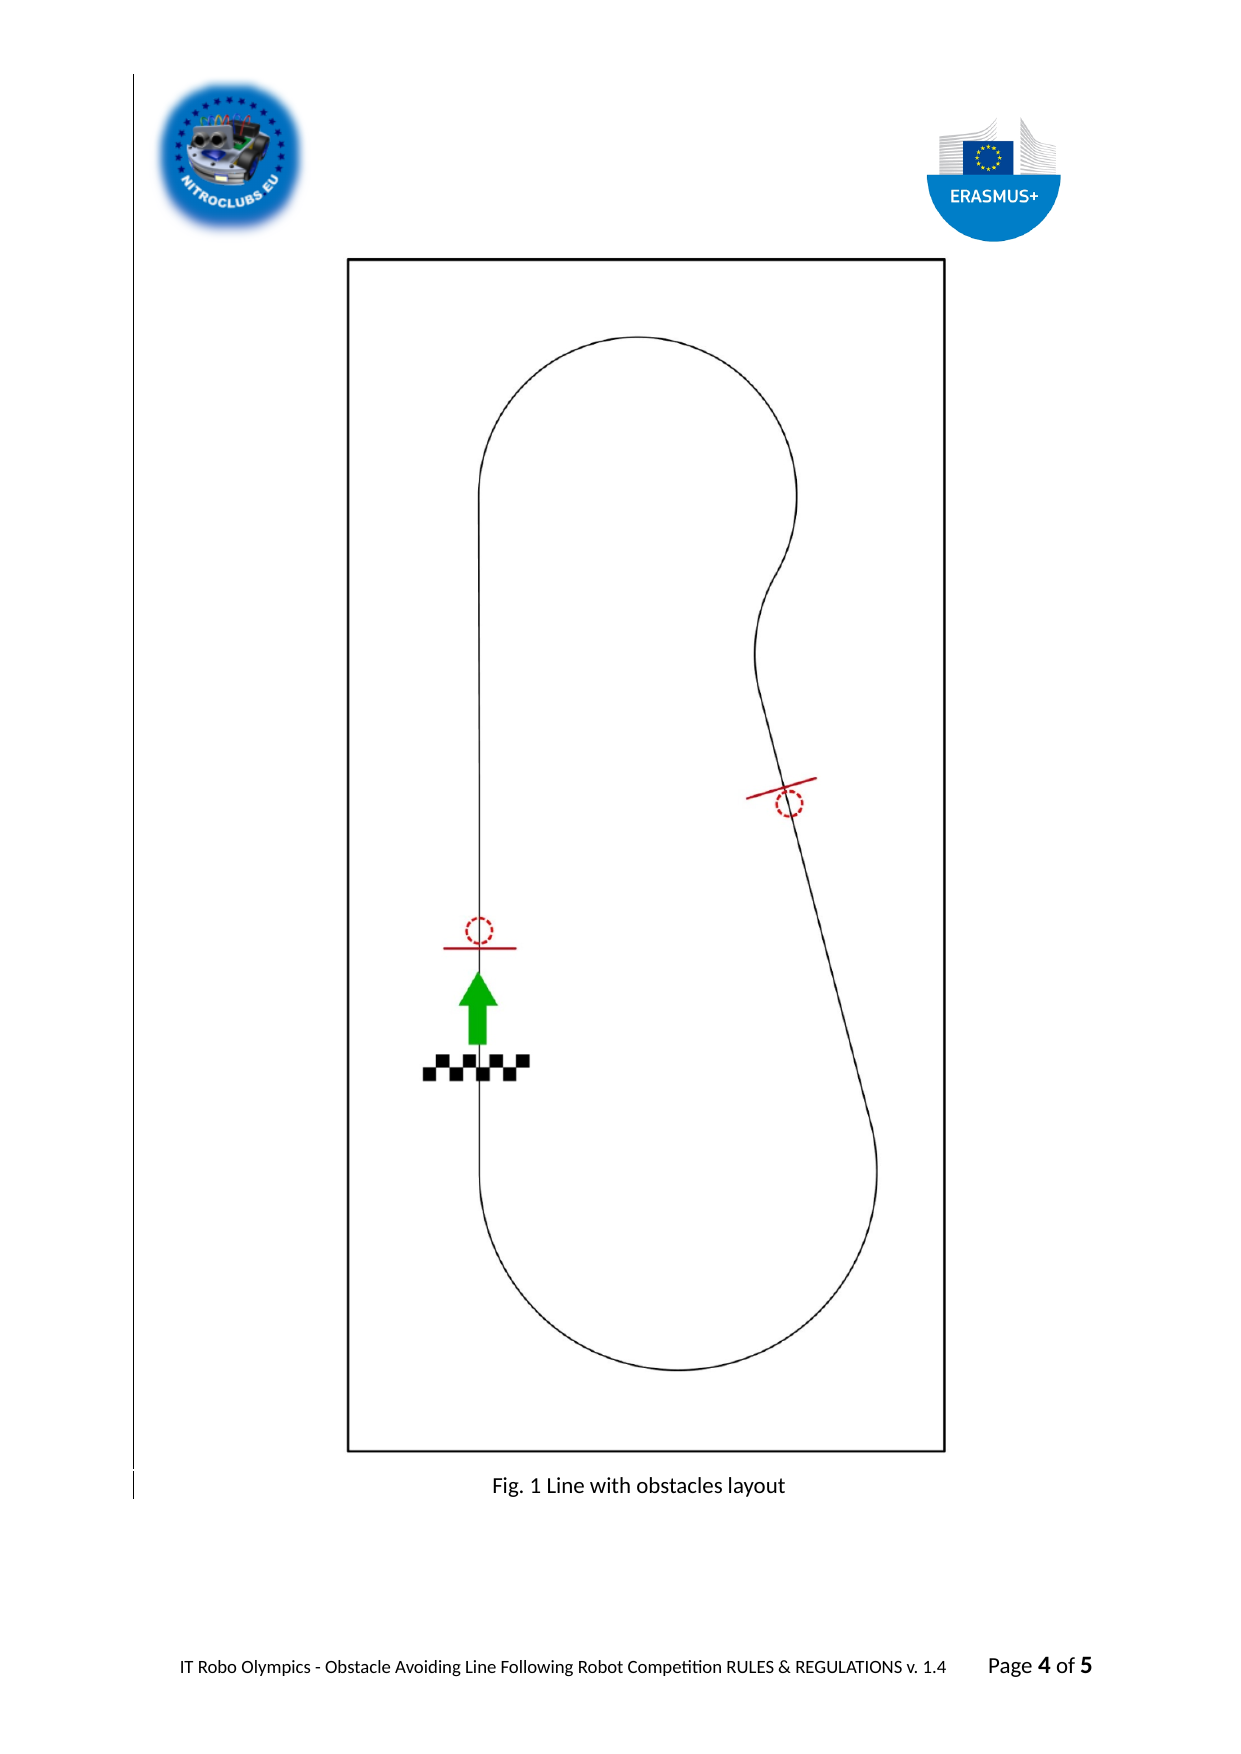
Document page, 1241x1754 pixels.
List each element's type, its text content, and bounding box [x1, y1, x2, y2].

picture [329, 244, 961, 1467]
picture [166, 95, 290, 209]
picture [926, 106, 1062, 243]
list Fig. 1 Line with obstacles layout [185, 1471, 1093, 1499]
